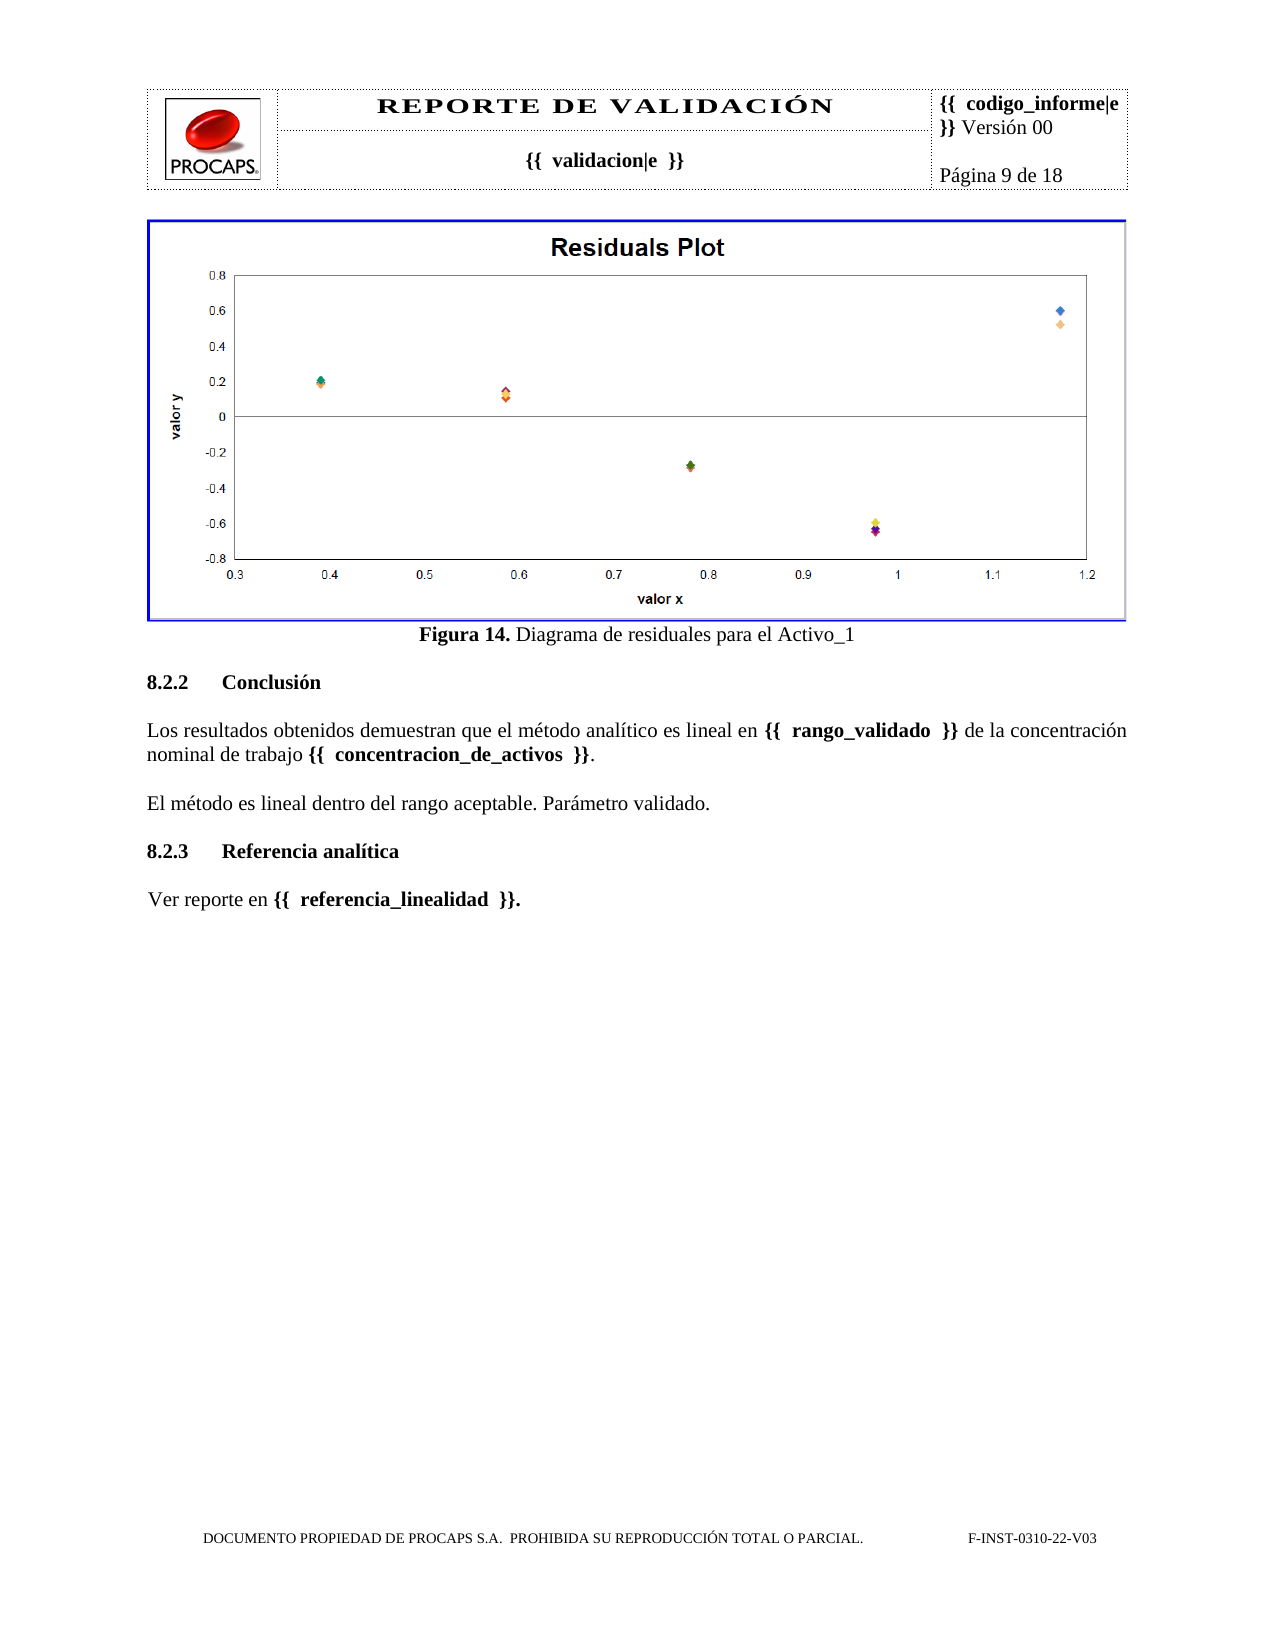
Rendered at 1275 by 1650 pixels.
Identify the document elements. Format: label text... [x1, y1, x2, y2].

text Los resultados obtenidos demuestran que el método analítico es lineal en {{ rango_validado }} de la concentración nominal de trabajo {{ concentracion_de_activos }}. [147, 718, 1127, 766]
text El método es lineal dentro del rango aceptable. Parámetro validado. [147, 791, 1127, 814]
picture [146, 215, 1127, 622]
text Ver reporte en {{ referencia_linealidad }}. [148, 887, 1127, 911]
list Conclusión [147, 670, 1127, 694]
text Figura 14. Diagrama de residuales para el Activo_1 [147, 622, 1127, 646]
list Referencia analítica [147, 839, 1127, 863]
picture [165, 98, 261, 180]
